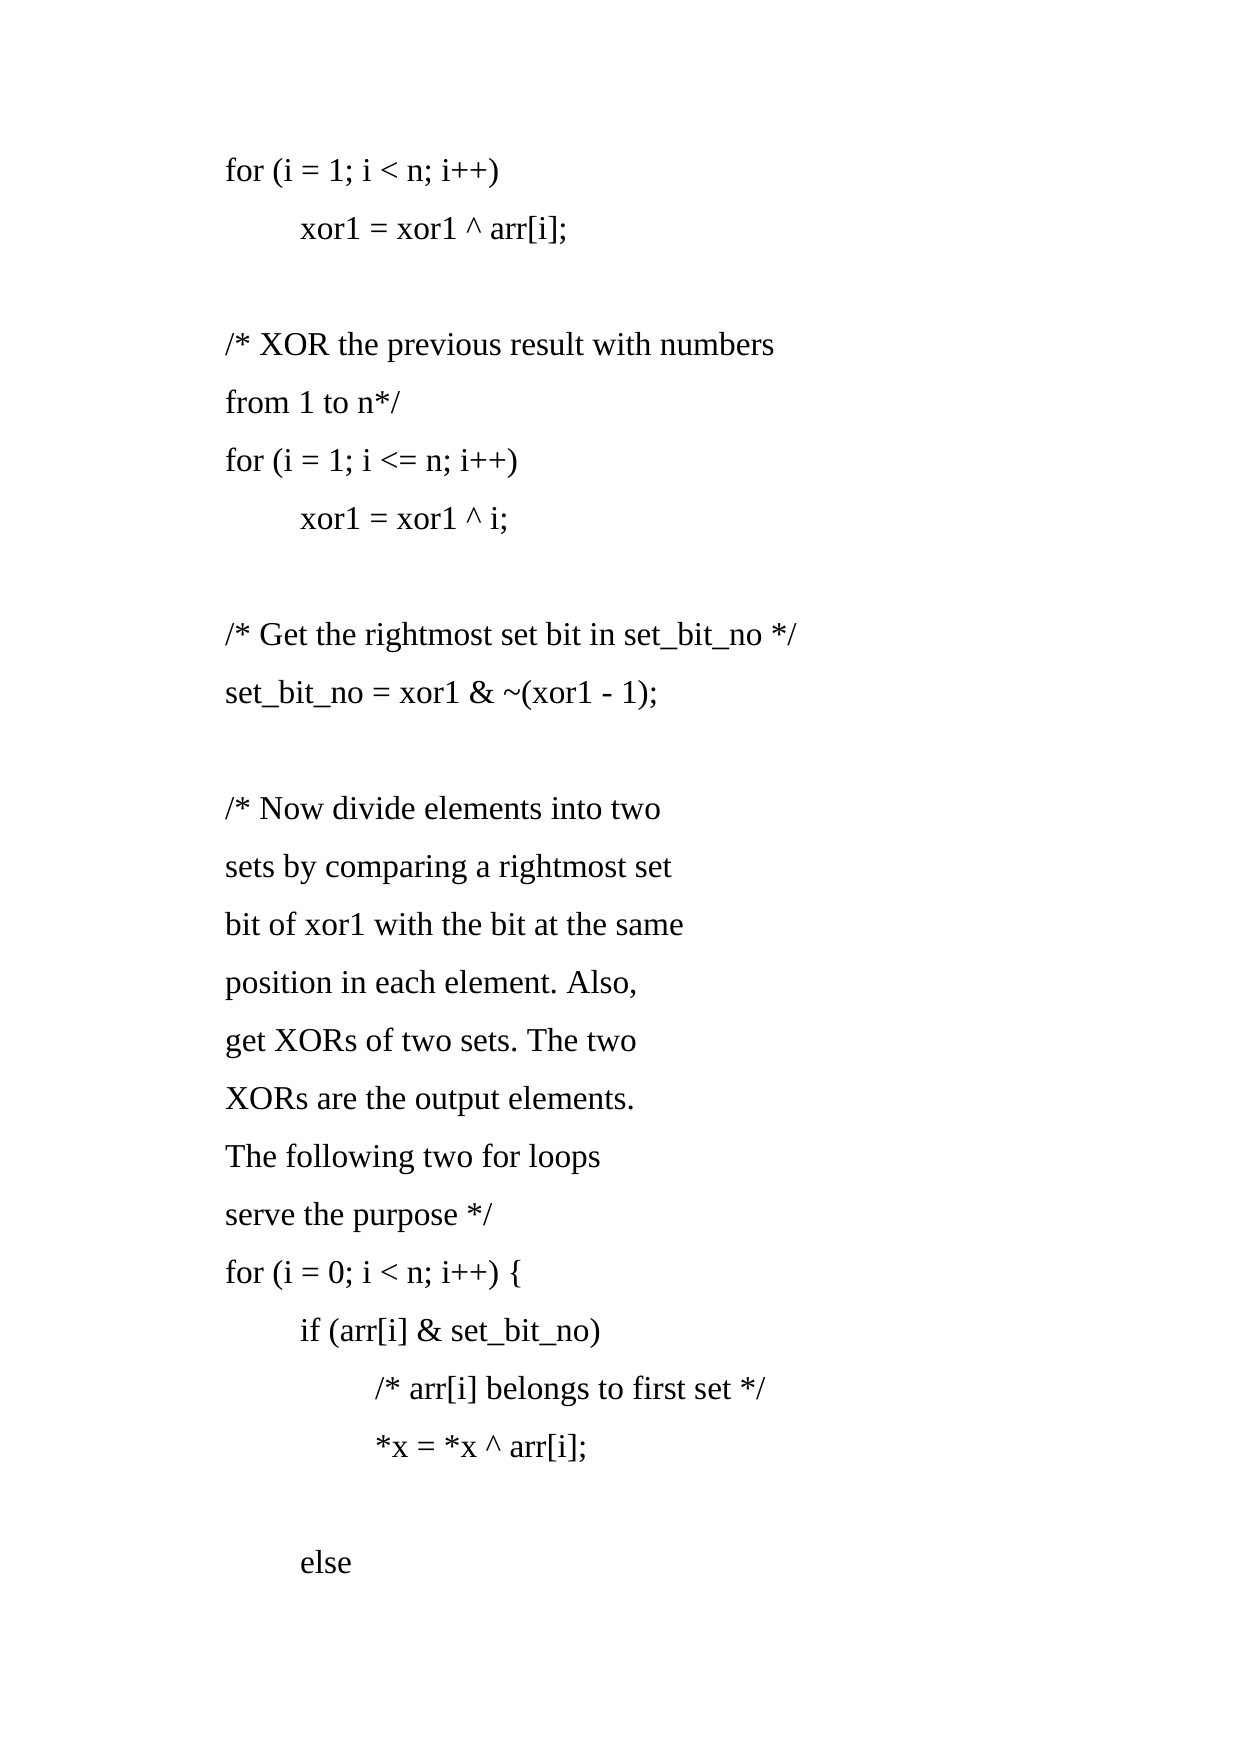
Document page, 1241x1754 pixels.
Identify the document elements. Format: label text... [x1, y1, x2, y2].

text get XORs of two sets. The two [150, 1020, 1090, 1059]
text /* Now divide elements into two [150, 788, 1090, 827]
text /* arr[i] belongs to first set */ [150, 1368, 1090, 1407]
text for (i = 1; i <= n; i++) [150, 440, 1090, 478]
text if (arr[i] & set_bit_no) [150, 1310, 1090, 1349]
text /* Get the rightmost set bit in set_bit_no */ [150, 614, 1090, 652]
text /* XOR the previous result with numbers [150, 324, 1090, 362]
text *x = *x ^ arr[i]; [150, 1426, 1090, 1465]
text else [150, 1542, 1090, 1581]
text bit of xor1 with the bit at the same [150, 904, 1090, 943]
text serve the purpose */ [150, 1194, 1090, 1233]
text from 1 to n*/ [150, 382, 1090, 420]
text sets by comparing a rightmost set [150, 846, 1090, 884]
text for (i = 0; i < n; i++) { [150, 1252, 1090, 1291]
text XORs are the output elements. [150, 1078, 1090, 1117]
text for (i = 1; i < n; i++) [150, 150, 1090, 188]
text The following two for loops [150, 1136, 1090, 1175]
text position in each element. Also, [150, 962, 1090, 1001]
text xor1 = xor1 ^ arr[i]; [150, 208, 1090, 246]
text set_bit_no = xor1 & ~(xor1 - 1); [150, 672, 1090, 711]
text xor1 = xor1 ^ i; [150, 498, 1090, 536]
